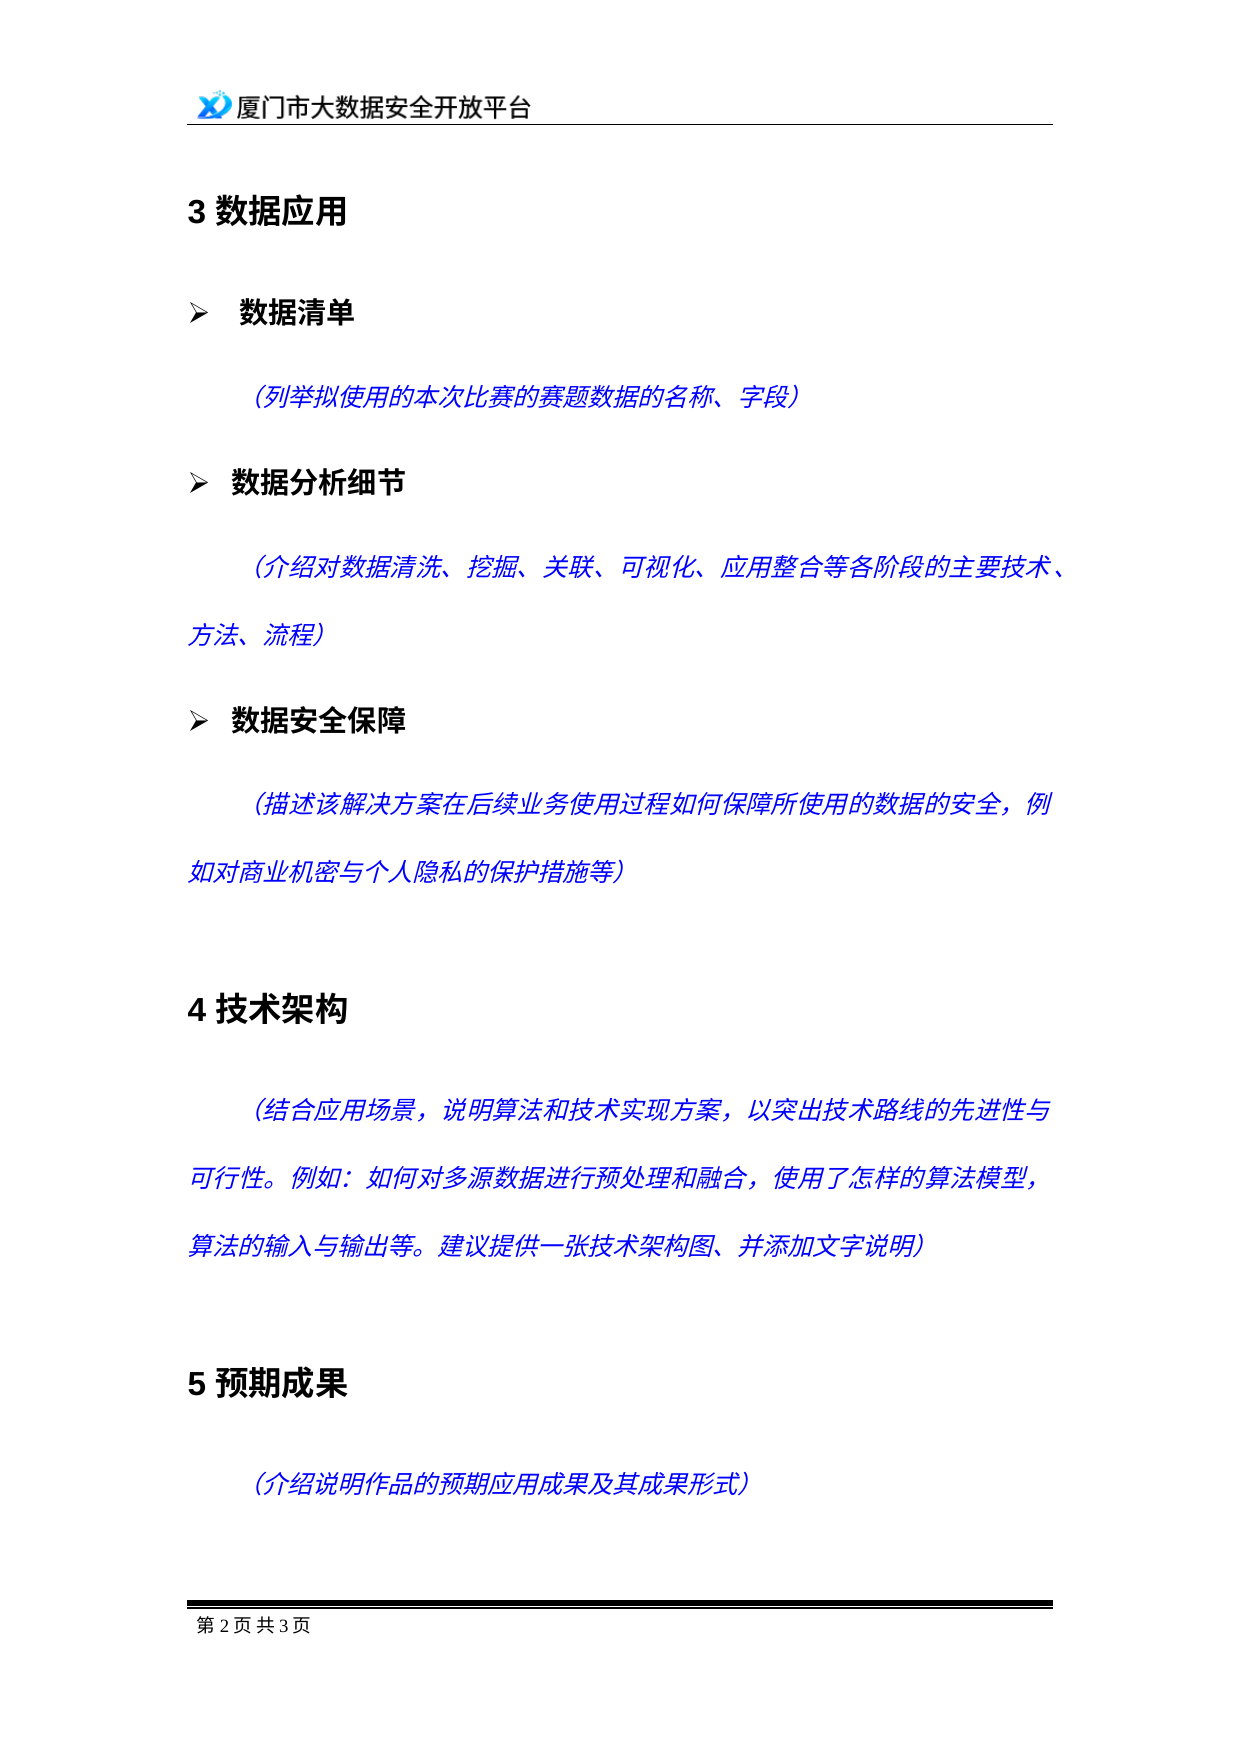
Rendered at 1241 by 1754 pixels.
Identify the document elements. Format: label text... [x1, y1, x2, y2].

subtitle 数据应用 [187, 175, 1053, 243]
text （列举拟使用的本次比赛的赛题数据的名称、字段） [187, 362, 1053, 429]
text （介绍对数据清洗、挖掘、关联、可视化、应用整合等各阶段的主要技术、方法、流程） [187, 531, 1053, 667]
text 数据安全保障 [187, 684, 1053, 752]
picture [196, 88, 533, 122]
text 数据清单 [187, 277, 1053, 345]
subtitle 预期成果 [187, 1346, 1053, 1414]
text （结合应用场景，说明算法和技术实现方案，以突出技术路线的先进性与可行性。例如：如何对多源数据进行预处理和融合，使用了怎样的算法模型，算法的输入与输出等。建议提供一张技术架构图、并添加文字说明） [187, 1075, 1053, 1278]
text （介绍说明作品的预期应用成果及其成果形式） [187, 1448, 1053, 1516]
text 数据分析细节 [187, 447, 1053, 514]
text （描述该解决方案在后续业务使用过程如何保障所使用的数据的安全，例如对商业机密与个人隐私的保护措施等） [187, 769, 1053, 905]
subtitle 技术架构 [187, 973, 1053, 1041]
